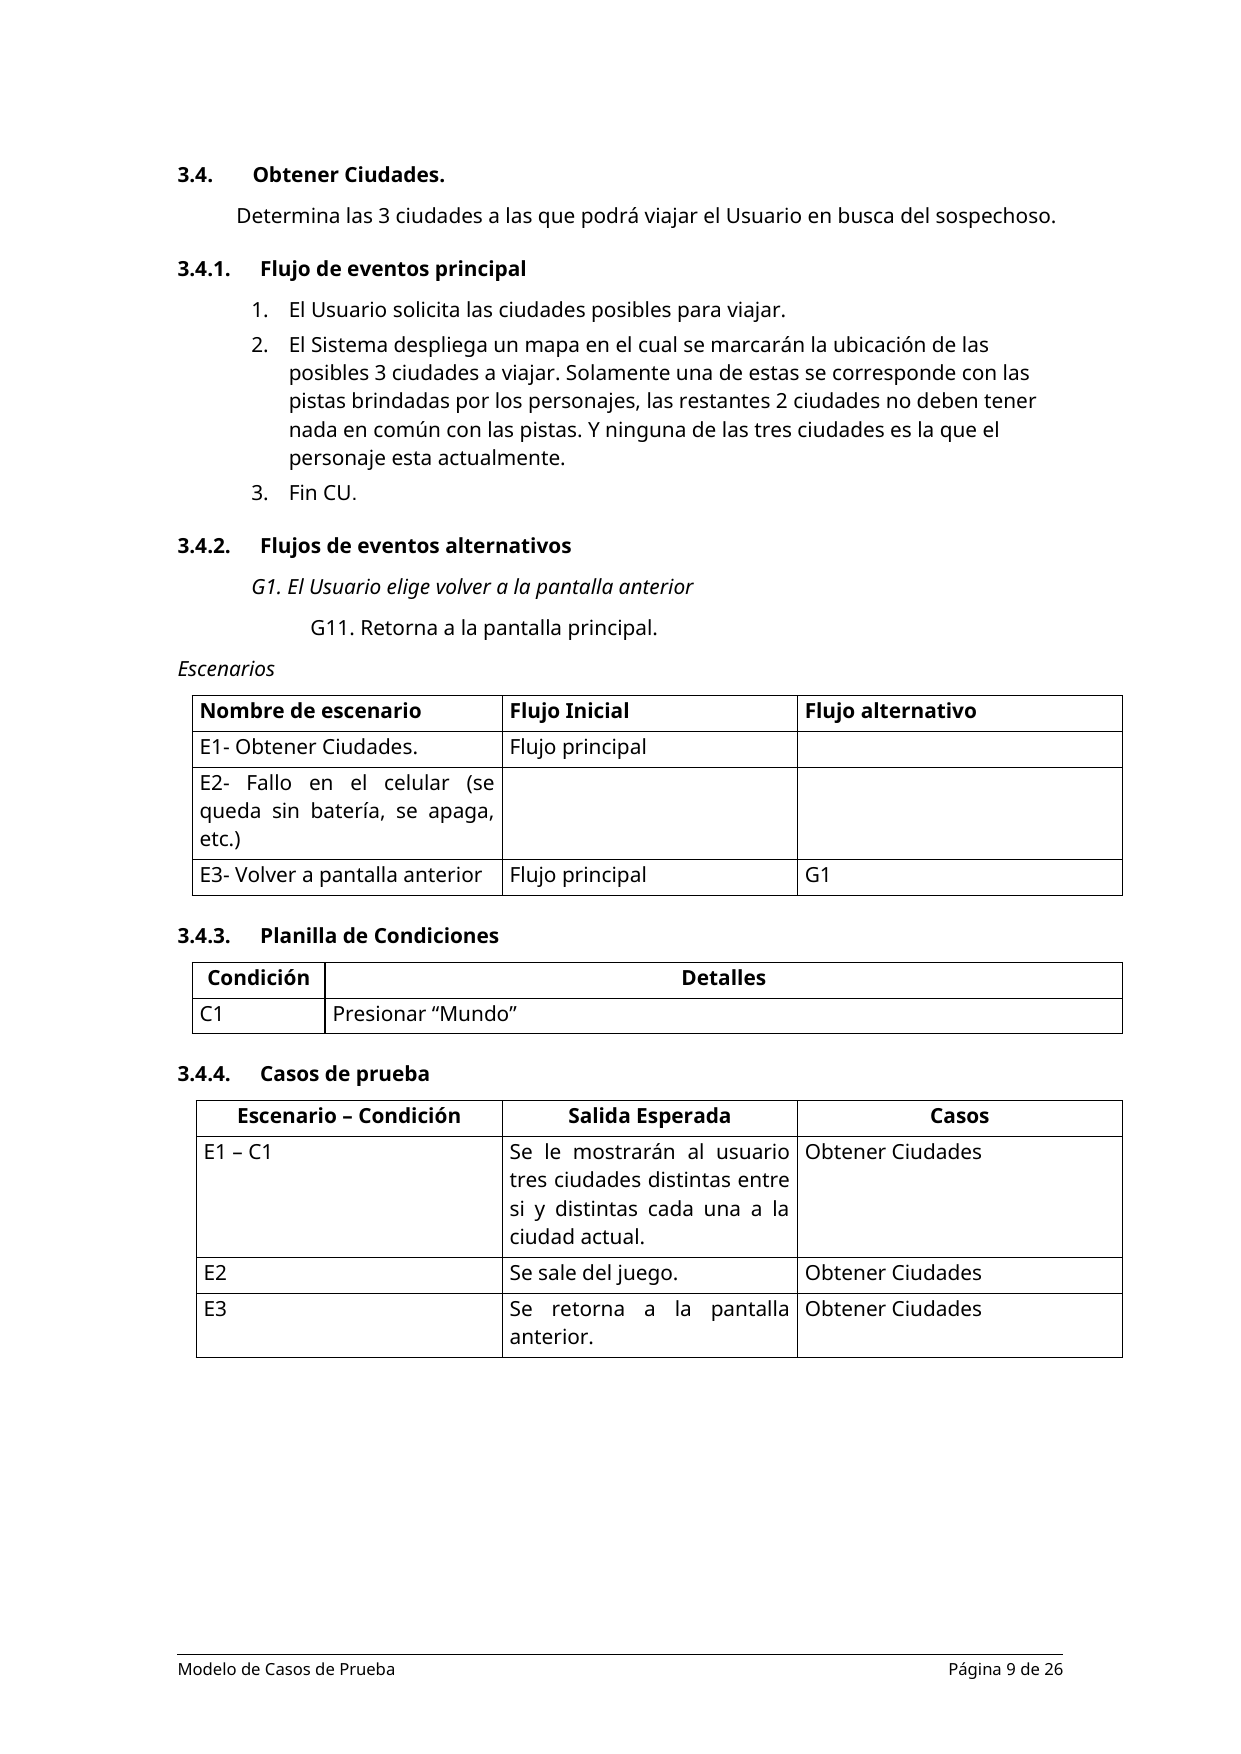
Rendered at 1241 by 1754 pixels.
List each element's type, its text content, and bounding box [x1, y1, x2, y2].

list G1. El Usuario elige volver a la pantalla anterior [236, 572, 1063, 601]
table_cell Obtener Ciudades [798, 1258, 1122, 1293]
table_cell Presionar “Mundo” [326, 999, 1122, 1033]
text Casos de prueba [177, 1059, 1063, 1088]
text G11. Retorna a la pantalla principal. [310, 613, 1063, 642]
table_cell Se retorna a la pantalla anterior. [503, 1294, 797, 1357]
text Flujos de eventos alternativos [177, 531, 1063, 560]
table_header Nombre de escenario [193, 696, 502, 731]
table_cell Flujo principal [503, 732, 797, 767]
table_cell Obtener Ciudades [798, 1137, 1122, 1257]
table_cell Se sale del juego. [503, 1258, 797, 1293]
table_cell E3 [197, 1294, 502, 1357]
table_cell Flujo principal [503, 860, 797, 895]
table_header Casos [798, 1101, 1122, 1136]
list Escenarios [177, 654, 1063, 683]
table_cell G1 [798, 860, 1122, 895]
table_cell E2 [197, 1258, 502, 1293]
text Flujo de eventos principal [177, 254, 1063, 283]
table_cell [798, 768, 1122, 859]
table_header Detalles [326, 963, 1122, 998]
text Determina las 3 ciudades a las que podrá viajar el Usuario en busca del sospechoso. [236, 201, 1063, 229]
table_header Flujo alternativo [798, 696, 1122, 731]
table_cell [503, 768, 797, 859]
table_header Salida Esperada [503, 1101, 797, 1136]
list Fin CU. [251, 478, 1063, 506]
table_cell [798, 732, 1122, 767]
text Planilla de Condiciones [177, 921, 1063, 949]
table_cell Obtener Ciudades [798, 1294, 1122, 1357]
table_cell E2- Fallo en el celular (se queda sin batería, se apaga, etc.) [193, 768, 502, 859]
list El Usuario solicita las ciudades posibles para viajar. [251, 295, 1063, 324]
list El Sistema despliega un mapa en el cual se marcarán la ubicación de las posibles 3 ciudades a viajar. Solamente una de estas se corresponde con las pistas brindadas por los personajes, las restantes 2 ciudades no deben tener nada en común con las pistas. Y ninguna de las tres ciudades es la que el personaje esta actualmente. [251, 330, 1063, 472]
table_cell E3- Volver a pantalla anterior [193, 860, 502, 895]
table_cell Se le mostrarán al usuario tres ciudades distintas entre si y distintas cada una a la ciudad actual. [503, 1137, 797, 1257]
table_cell C1 [193, 999, 324, 1033]
table_header Flujo Inicial [503, 696, 797, 731]
table_header Condición [193, 963, 324, 998]
table_cell E1 – C1 [197, 1137, 502, 1257]
table_header Escenario – Condición [197, 1101, 502, 1136]
text Obtener Ciudades. [177, 160, 1063, 188]
table_cell E1- Obtener Ciudades. [193, 732, 502, 767]
